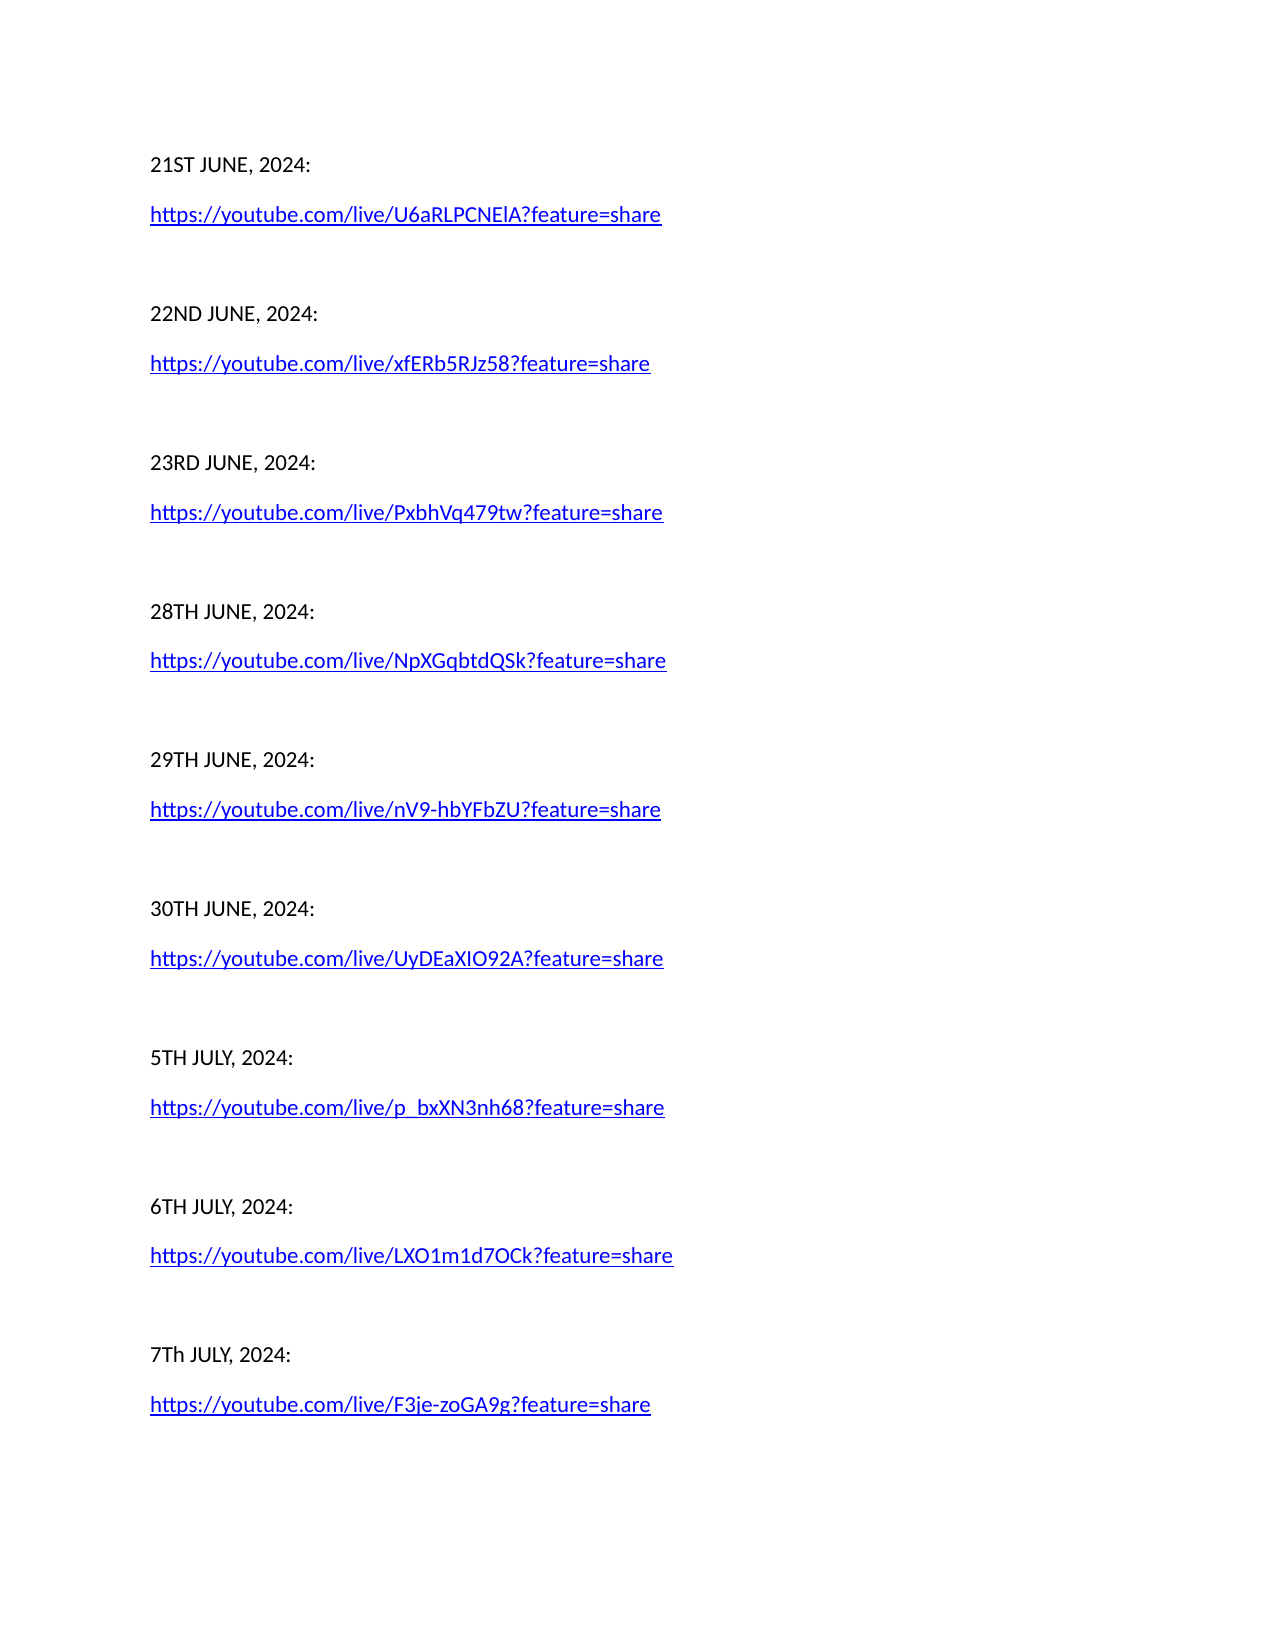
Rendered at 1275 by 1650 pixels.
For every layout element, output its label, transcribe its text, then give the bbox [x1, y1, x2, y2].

text 21ST JUNE, 2024: [150, 150, 1125, 179]
text 28TH JUNE, 2024: [150, 596, 1125, 625]
text https://youtube.com/live/PxbhVq479tw?feature=share [150, 497, 1125, 526]
text 22ND JUNE, 2024: [150, 299, 1125, 327]
text https://youtube.com/live/xfERb5RJz58?feature=share [150, 348, 1125, 377]
text https://youtube.com/live/nV9-hbYFbZU?feature=share [150, 794, 1125, 823]
text 29TH JUNE, 2024: [150, 745, 1125, 774]
text https://youtube.com/live/LXO1m1d7OCk?feature=share [150, 1241, 1125, 1269]
text 23RD JUNE, 2024: [150, 447, 1125, 476]
text https://youtube.com/live/U6aRLPCNElA?feature=share [150, 199, 1125, 228]
text https://youtube.com/live/p_bxXN3nh68?feature=share [150, 1092, 1125, 1121]
text https://youtube.com/live/UyDEaXIO92A?feature=share [150, 943, 1125, 972]
text https://youtube.com/live/F3je-zoGA9g?feature=share [150, 1389, 1125, 1418]
text https://youtube.com/live/NpXGqbtdQSk?feature=share [150, 646, 1125, 674]
text 5TH JULY, 2024: [150, 1042, 1125, 1071]
text 30TH JUNE, 2024: [150, 894, 1125, 922]
text 6TH JULY, 2024: [150, 1191, 1125, 1220]
text 7Th JULY, 2024: [150, 1340, 1125, 1369]
